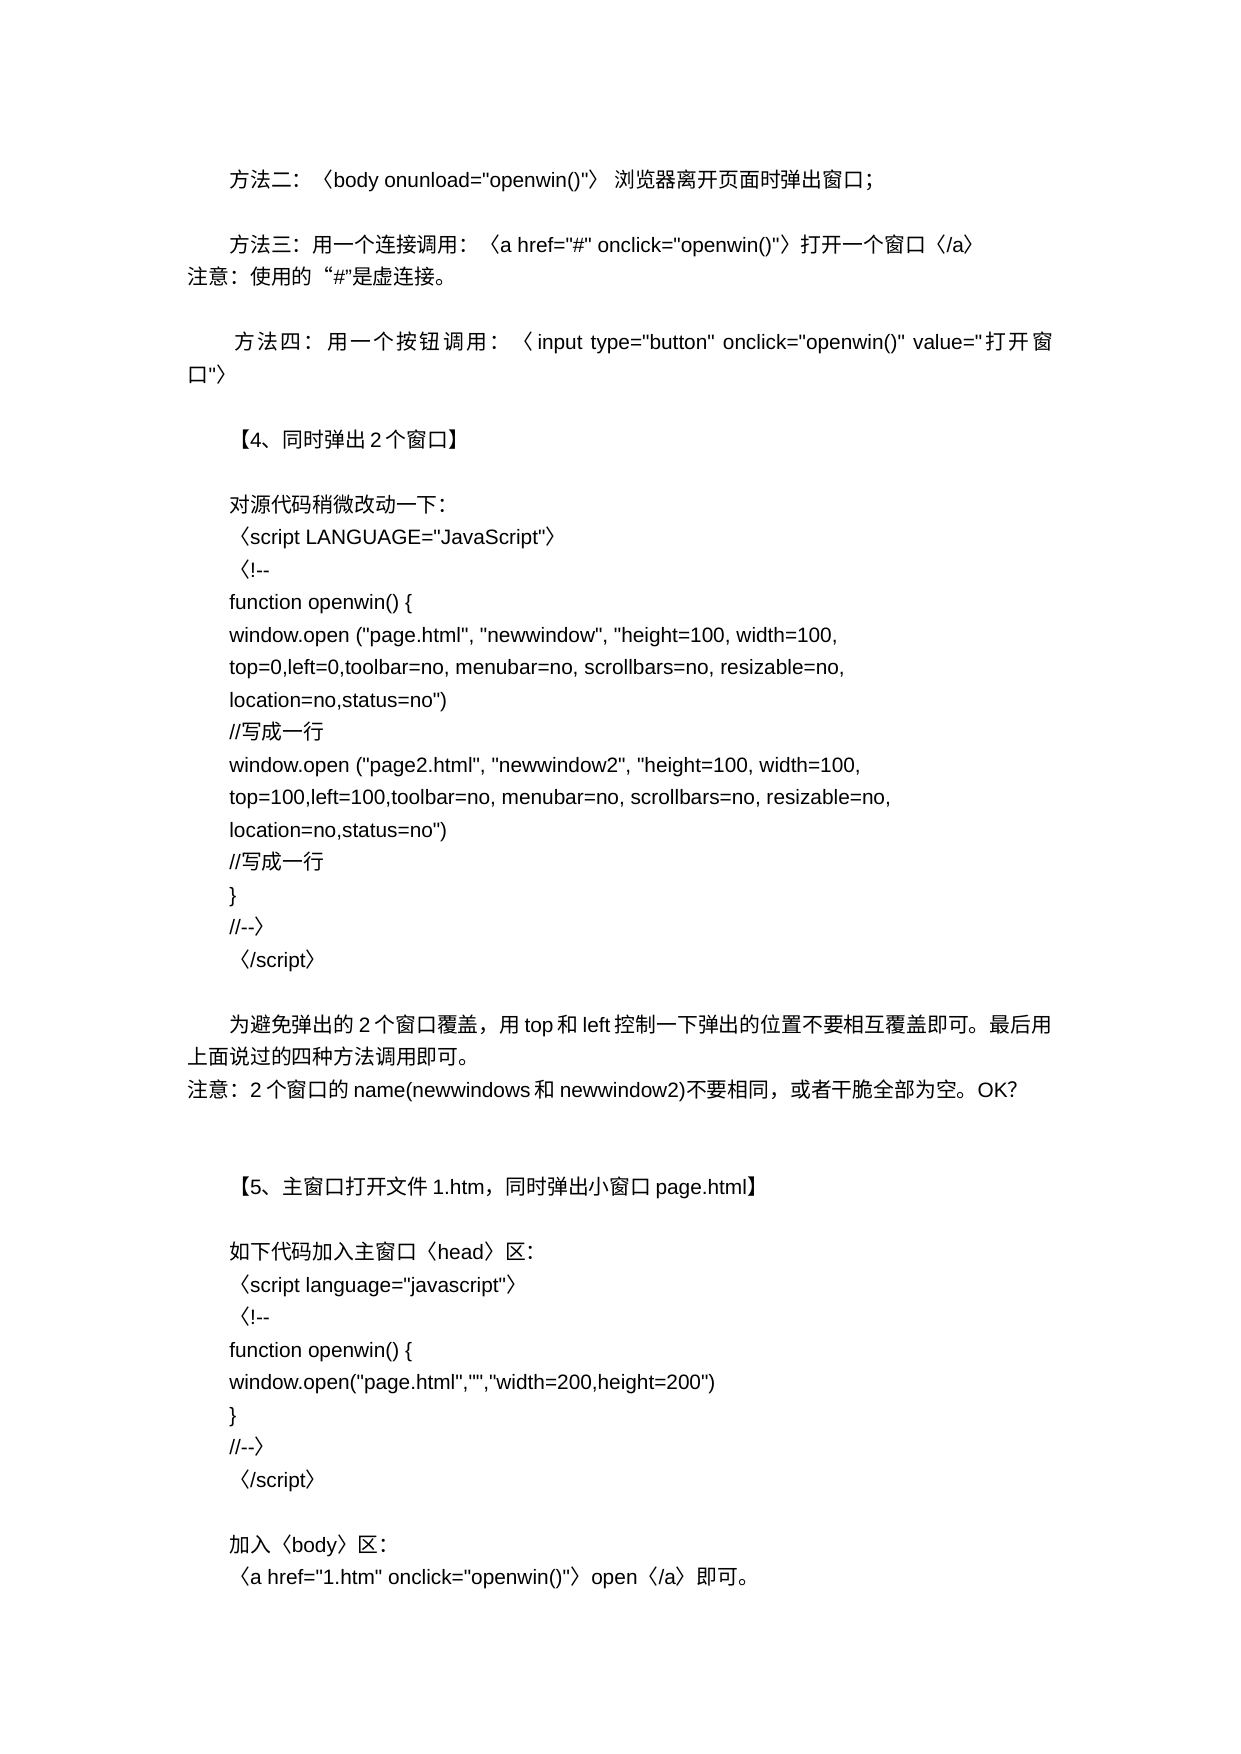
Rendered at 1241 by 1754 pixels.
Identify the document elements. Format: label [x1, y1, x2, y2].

text [187, 162, 1053, 1592]
